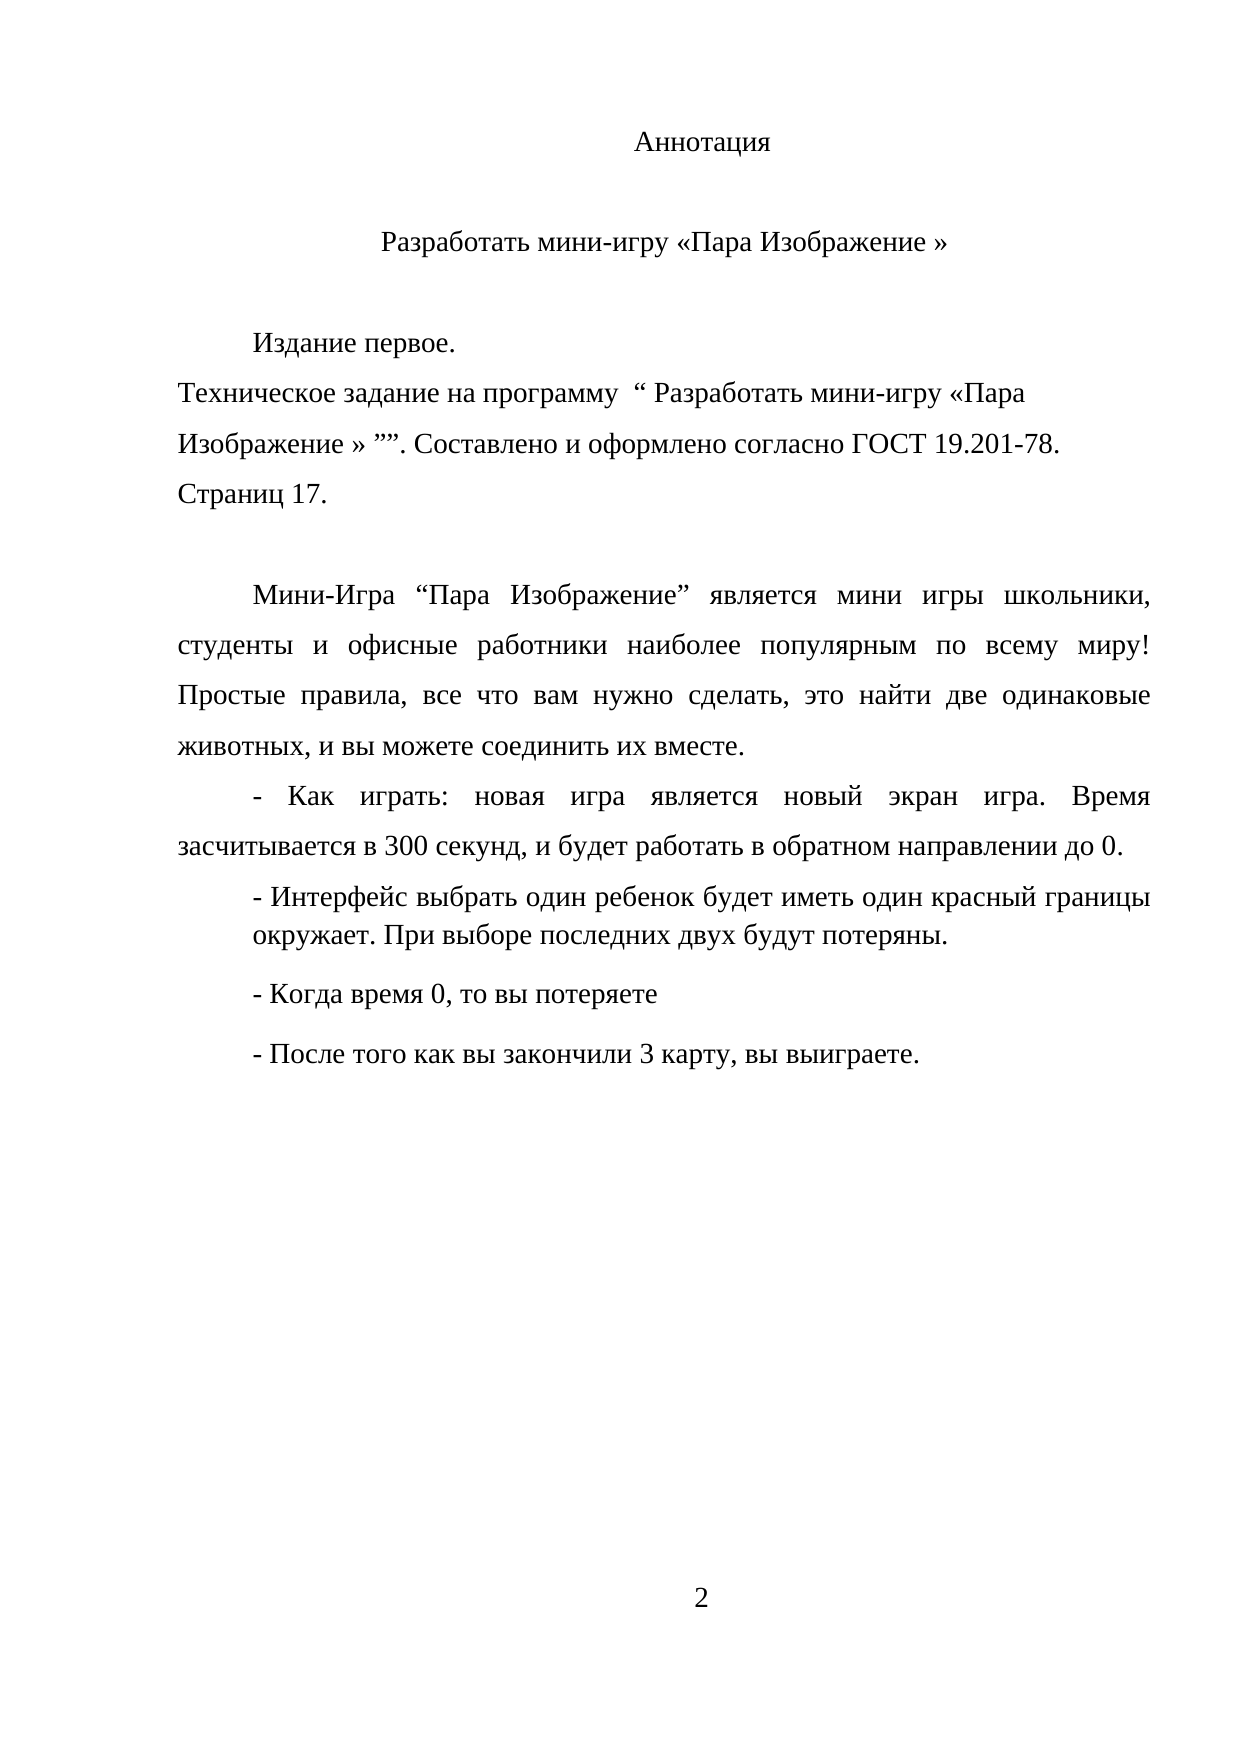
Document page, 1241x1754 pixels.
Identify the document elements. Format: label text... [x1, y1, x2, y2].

text - Когда время 0, то вы потеряете [252, 977, 1152, 1010]
text Мини-Игра “Пара Изображение” является мини игры школьники, студенты и офисные работники наиболее популярным по всему миру! Простые правила, все что вам нужно сделать, это найти две одинаковые животных, и вы можете соединить их вместе. [177, 577, 1152, 761]
text Техническое задание на программу “ Разработать мини-игру «Пара Изображение » ””. Составлено и оформлено согласно ГОСТ 19.201-78. Страниц 17. [177, 376, 1152, 510]
text Издание первое. [177, 325, 1152, 359]
text Разработать мини-игру «Пара Изображение » [177, 224, 1152, 258]
text - Как играть: новая игра является новый экран игра. Время засчитывается в 300 секунд, и будет работать в обратном направлении до 0. [177, 778, 1152, 862]
text - После того как вы закончили 3 карту, вы выиграете. [252, 1036, 1152, 1069]
text - Интерфейс выбрать один ребенок будет иметь один красный границы окружает. При выборе последних двух будут потеряны. [252, 879, 1152, 951]
text Аннотация [177, 124, 1152, 157]
